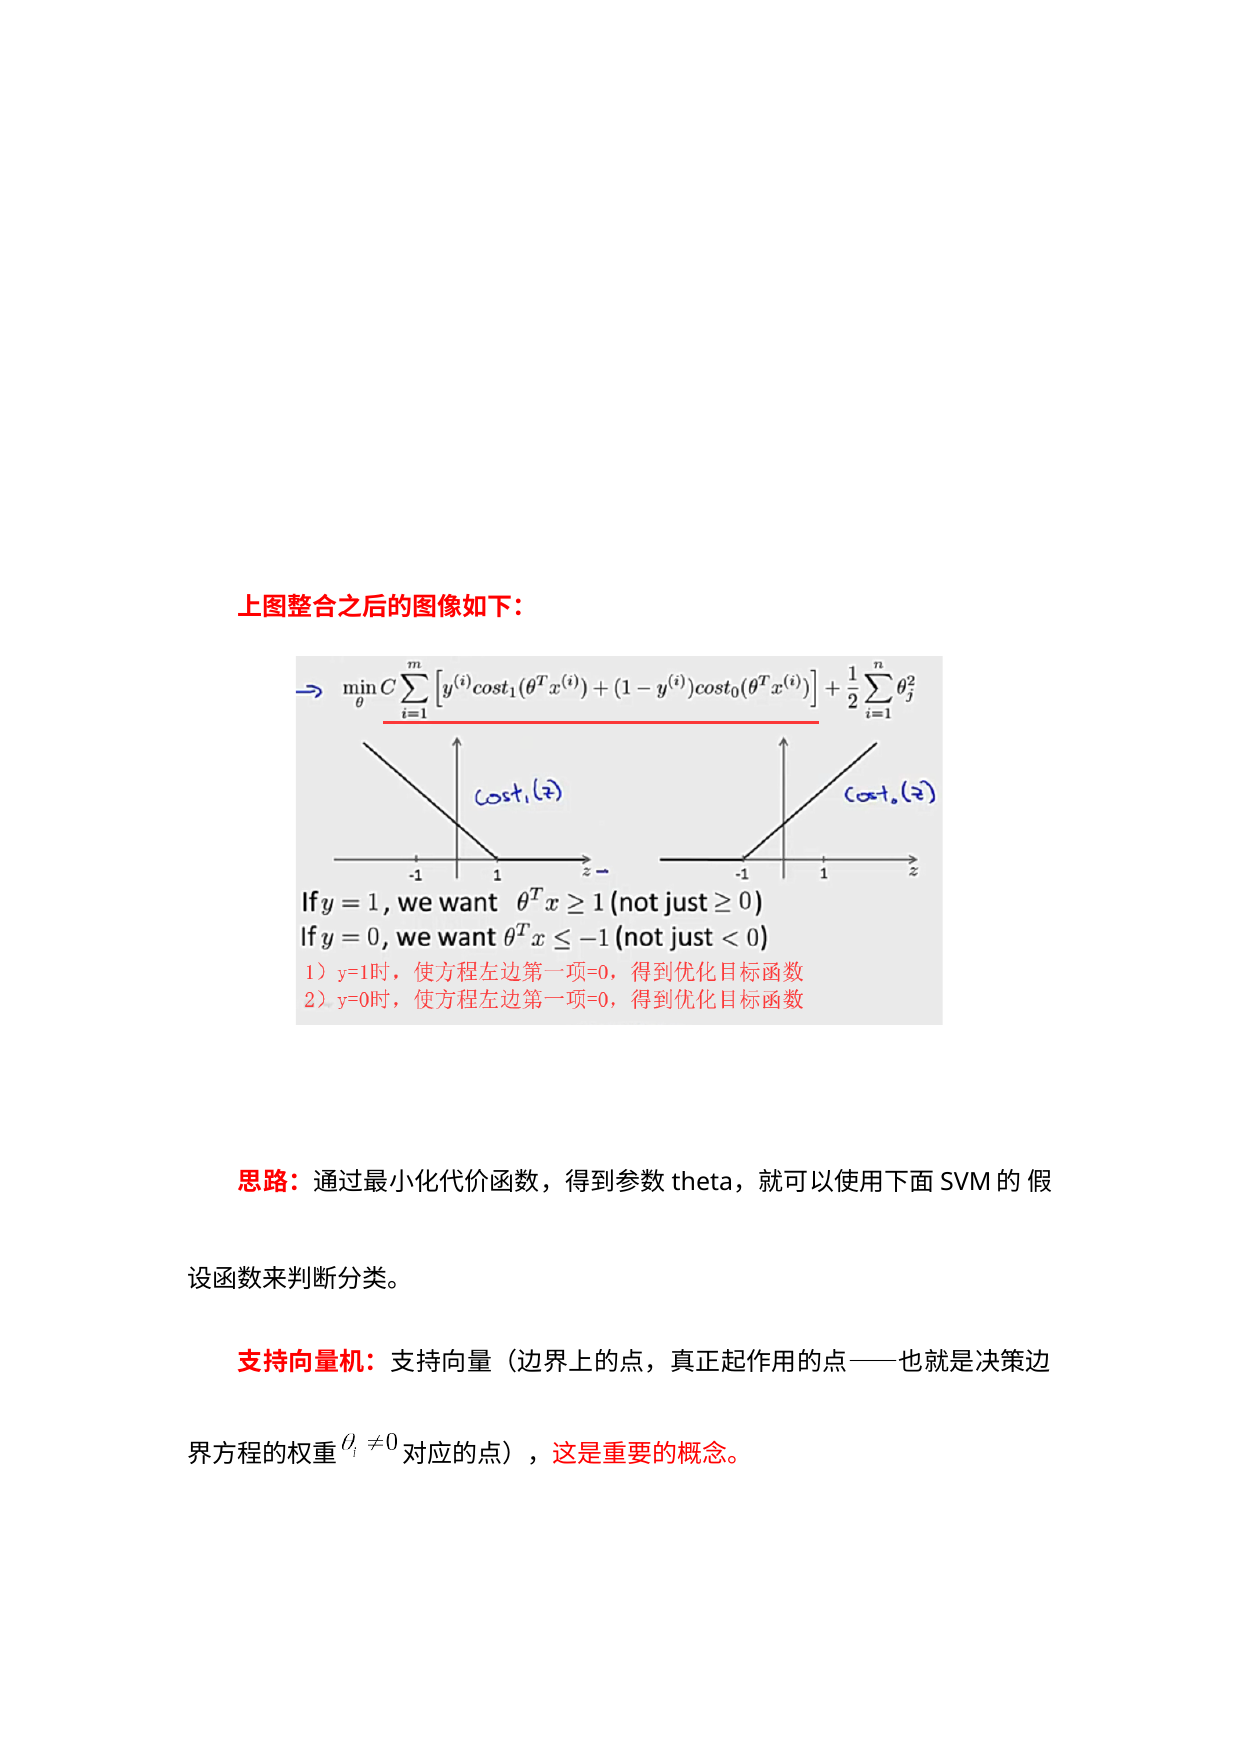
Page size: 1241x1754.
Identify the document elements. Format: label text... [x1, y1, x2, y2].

text 上图整合之后的图像如下： [187, 572, 1053, 637]
text 支持向量机：支持向量（边界上的点，真正起作用的点——也就是决策边界方程的权重对应的点），这是重要的概念。 [187, 1327, 1053, 1490]
text 思路：通过最小化代价函数，得到参数theta，就可以使用下面SVM的 假设函数来判断分类。 [187, 1147, 1053, 1309]
picture [295, 656, 943, 1025]
